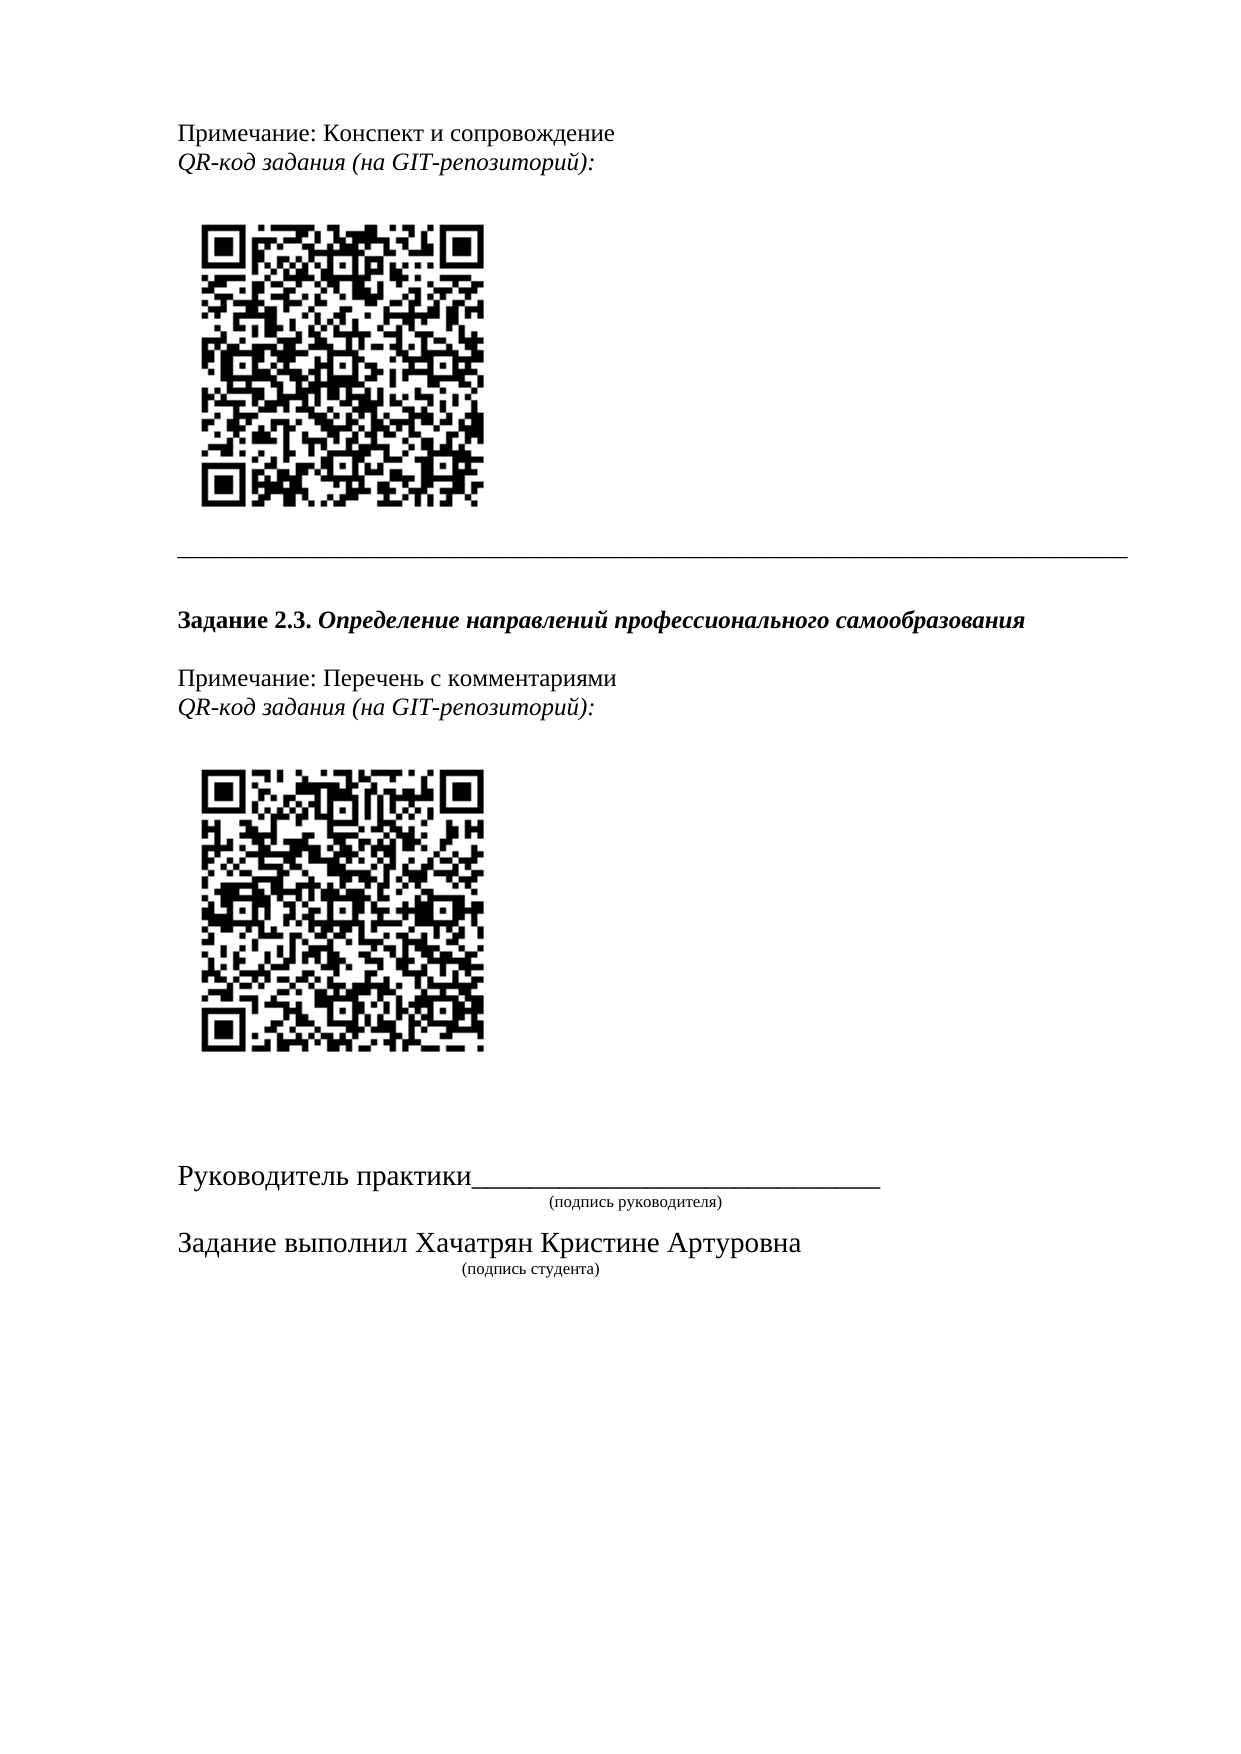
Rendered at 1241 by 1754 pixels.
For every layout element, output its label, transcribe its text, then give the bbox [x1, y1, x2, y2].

text QR-код задания (на GIT-репозиторий): [88, 147, 1152, 176]
text Примечание: Конспект и сопровождение [177, 118, 1152, 147]
text Руководитель практики____________________________ [177, 1158, 1152, 1192]
text Задание 2.3. Определение направлений профессионального самообразования [177, 606, 1152, 634]
text (подпись руководителя) [402, 1192, 1152, 1225]
text ____________________________________________________________________________ [177, 532, 1152, 561]
picture [177, 745, 509, 1077]
text (подпись студента) [177, 1259, 1152, 1292]
picture [177, 200, 509, 532]
text QR-код задания (на GIT-репозиторий): [88, 692, 1152, 721]
text Примечание: Перечень с комментариями [177, 663, 1152, 692]
text Задание выполнил Хачатрян Кристине Артуровна [177, 1225, 1152, 1259]
